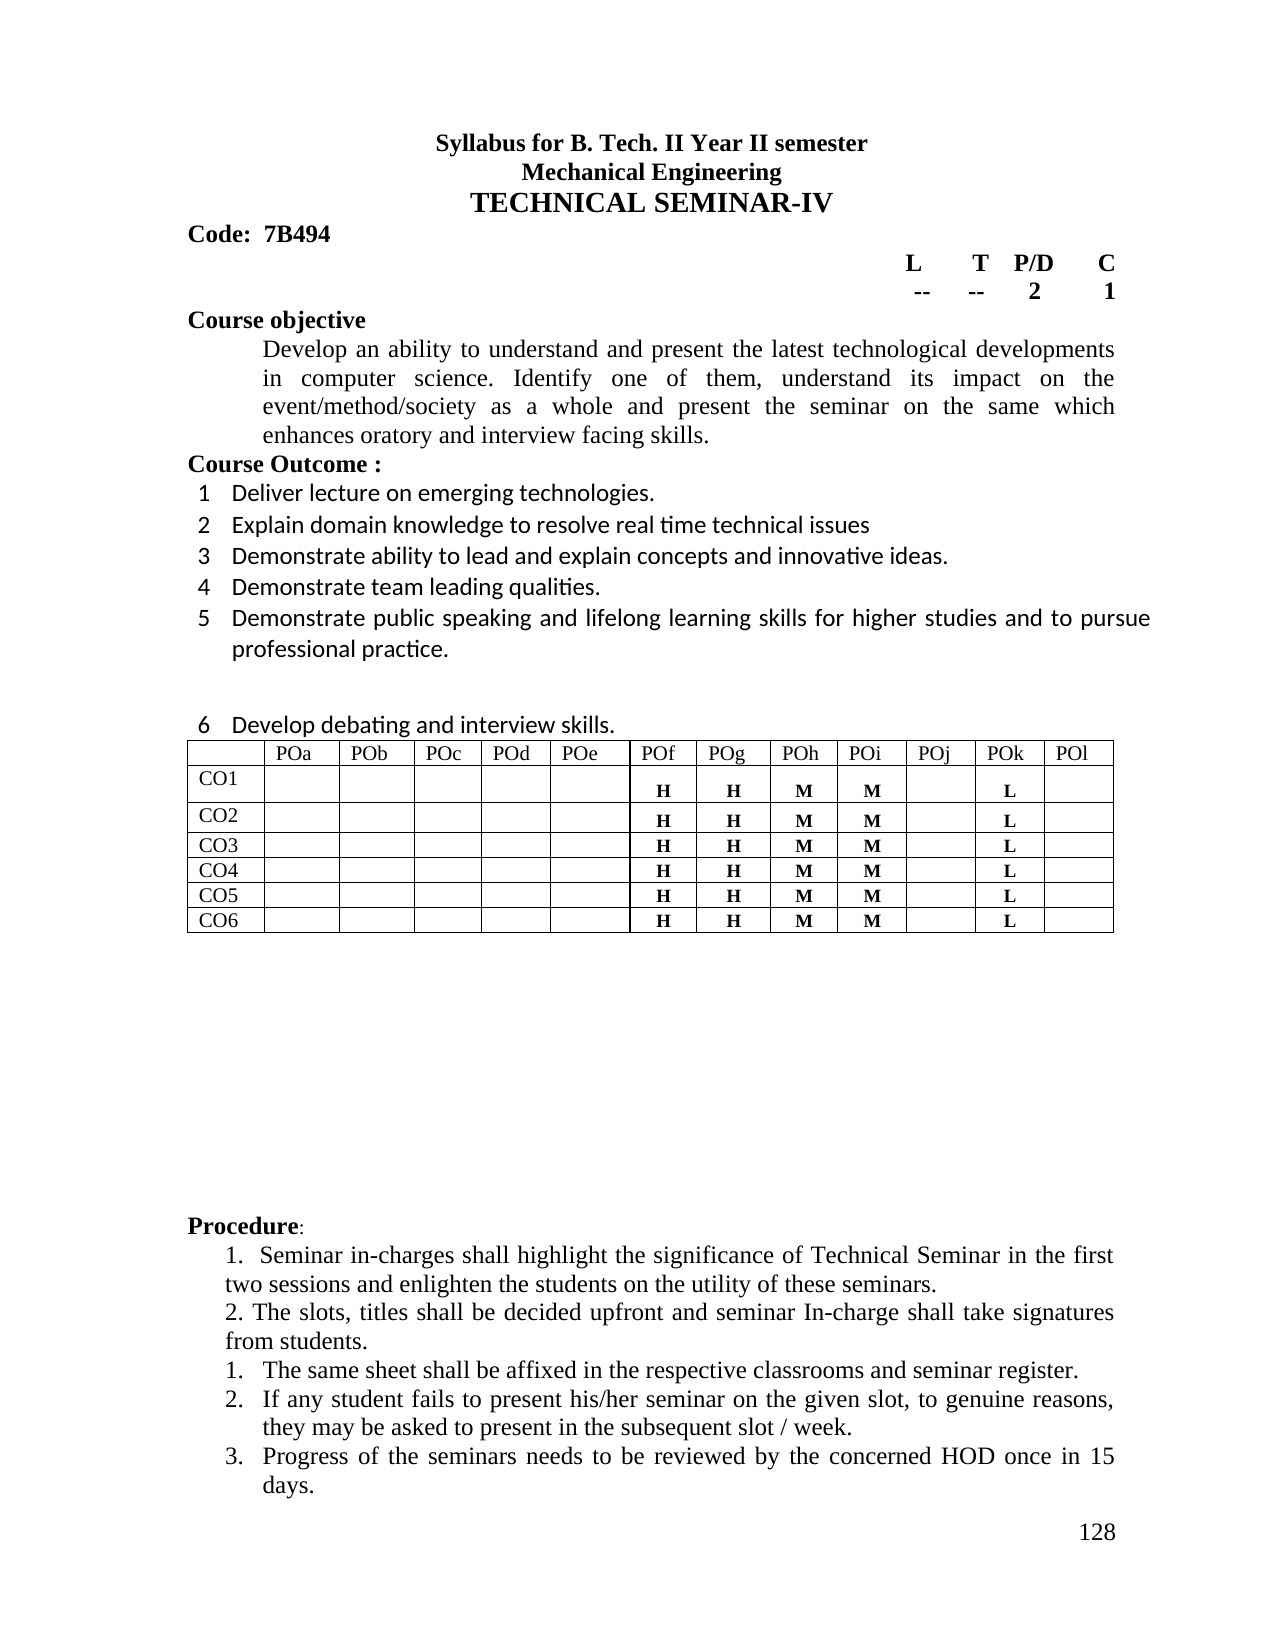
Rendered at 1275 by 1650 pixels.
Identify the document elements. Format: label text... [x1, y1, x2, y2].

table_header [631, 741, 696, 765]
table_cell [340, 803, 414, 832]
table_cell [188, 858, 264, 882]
text 2. The slots, titles shall be decided upfront and seminar In-charge shall take signatures from students. [225, 1297, 1116, 1355]
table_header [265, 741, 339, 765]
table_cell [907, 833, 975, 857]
list Progress of the seminars needs to be reviewed by the concerned HOD once in 15 days. [225, 1441, 1116, 1499]
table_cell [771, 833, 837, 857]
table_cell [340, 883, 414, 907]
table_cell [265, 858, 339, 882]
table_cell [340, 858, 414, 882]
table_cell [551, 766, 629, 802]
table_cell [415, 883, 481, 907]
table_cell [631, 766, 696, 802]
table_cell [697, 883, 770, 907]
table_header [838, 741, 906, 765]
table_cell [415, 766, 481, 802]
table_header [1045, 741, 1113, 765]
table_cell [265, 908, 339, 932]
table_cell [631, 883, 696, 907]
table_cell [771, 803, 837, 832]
text Develop an ability to understand and present the latest technological developments in computer science. Identify one of them, understand its impact on the event/method/society as a whole and present the seminar on the same which enhances oratory and interview facing skills. [262, 334, 1116, 449]
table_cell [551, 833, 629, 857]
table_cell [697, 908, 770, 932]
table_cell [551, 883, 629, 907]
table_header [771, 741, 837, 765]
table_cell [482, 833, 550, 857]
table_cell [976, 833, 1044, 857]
text L T P/D C [187, 248, 1116, 276]
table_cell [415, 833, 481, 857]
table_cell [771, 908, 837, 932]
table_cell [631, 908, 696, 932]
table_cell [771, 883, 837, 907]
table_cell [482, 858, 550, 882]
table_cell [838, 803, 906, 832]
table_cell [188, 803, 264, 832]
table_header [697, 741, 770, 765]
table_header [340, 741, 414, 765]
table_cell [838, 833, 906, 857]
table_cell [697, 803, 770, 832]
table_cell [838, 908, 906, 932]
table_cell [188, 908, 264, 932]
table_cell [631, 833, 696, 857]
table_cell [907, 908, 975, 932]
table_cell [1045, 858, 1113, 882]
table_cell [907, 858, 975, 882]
text 1. Seminar in-charges shall highlight the significance of Technical Seminar in the first two sessions and enlighten the students on the utility of these seminars. [225, 1240, 1116, 1297]
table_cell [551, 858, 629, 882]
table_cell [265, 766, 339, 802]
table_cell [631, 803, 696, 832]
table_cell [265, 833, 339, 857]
text TECHNICAL SEMINAR-IV [187, 185, 1116, 219]
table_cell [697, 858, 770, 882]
text -- -- 2 1 [187, 276, 1116, 305]
text Syllabus for B. Tech. II Year II semester [187, 128, 1116, 157]
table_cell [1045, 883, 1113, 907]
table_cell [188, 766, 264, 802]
list If any student fails to present his/her seminar on the given slot, to genuine reasons, they may be asked to present in the subsequent slot / week. [225, 1384, 1116, 1441]
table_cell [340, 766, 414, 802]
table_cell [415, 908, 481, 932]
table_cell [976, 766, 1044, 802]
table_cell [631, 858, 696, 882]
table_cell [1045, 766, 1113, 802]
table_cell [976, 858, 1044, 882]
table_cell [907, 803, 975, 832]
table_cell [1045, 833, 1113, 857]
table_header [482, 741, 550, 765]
text Course objective [187, 305, 1116, 334]
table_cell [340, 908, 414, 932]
text Code: 7B494 [187, 219, 1116, 248]
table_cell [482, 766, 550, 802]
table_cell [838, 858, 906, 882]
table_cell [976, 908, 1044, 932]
list The same sheet shall be affixed in the respective classrooms and seminar register. [225, 1355, 1116, 1384]
text Course Outcome : [187, 449, 1116, 478]
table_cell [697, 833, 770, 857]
text Mechanical Engineering [187, 157, 1116, 185]
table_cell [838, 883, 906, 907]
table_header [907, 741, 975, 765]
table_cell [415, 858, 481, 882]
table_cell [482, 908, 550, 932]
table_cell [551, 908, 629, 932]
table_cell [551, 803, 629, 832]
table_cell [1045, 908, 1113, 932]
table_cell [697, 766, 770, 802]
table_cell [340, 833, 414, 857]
text Procedure: [187, 1211, 1116, 1240]
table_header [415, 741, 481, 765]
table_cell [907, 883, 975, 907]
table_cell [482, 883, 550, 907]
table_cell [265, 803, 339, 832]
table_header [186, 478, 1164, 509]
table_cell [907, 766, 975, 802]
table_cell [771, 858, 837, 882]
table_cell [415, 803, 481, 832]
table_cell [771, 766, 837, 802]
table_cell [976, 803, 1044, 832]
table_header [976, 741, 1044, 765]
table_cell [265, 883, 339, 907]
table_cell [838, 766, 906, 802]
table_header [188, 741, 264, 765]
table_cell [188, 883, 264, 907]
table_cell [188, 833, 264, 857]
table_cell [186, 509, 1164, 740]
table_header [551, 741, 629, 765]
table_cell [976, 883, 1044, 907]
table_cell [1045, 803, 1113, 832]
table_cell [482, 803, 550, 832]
